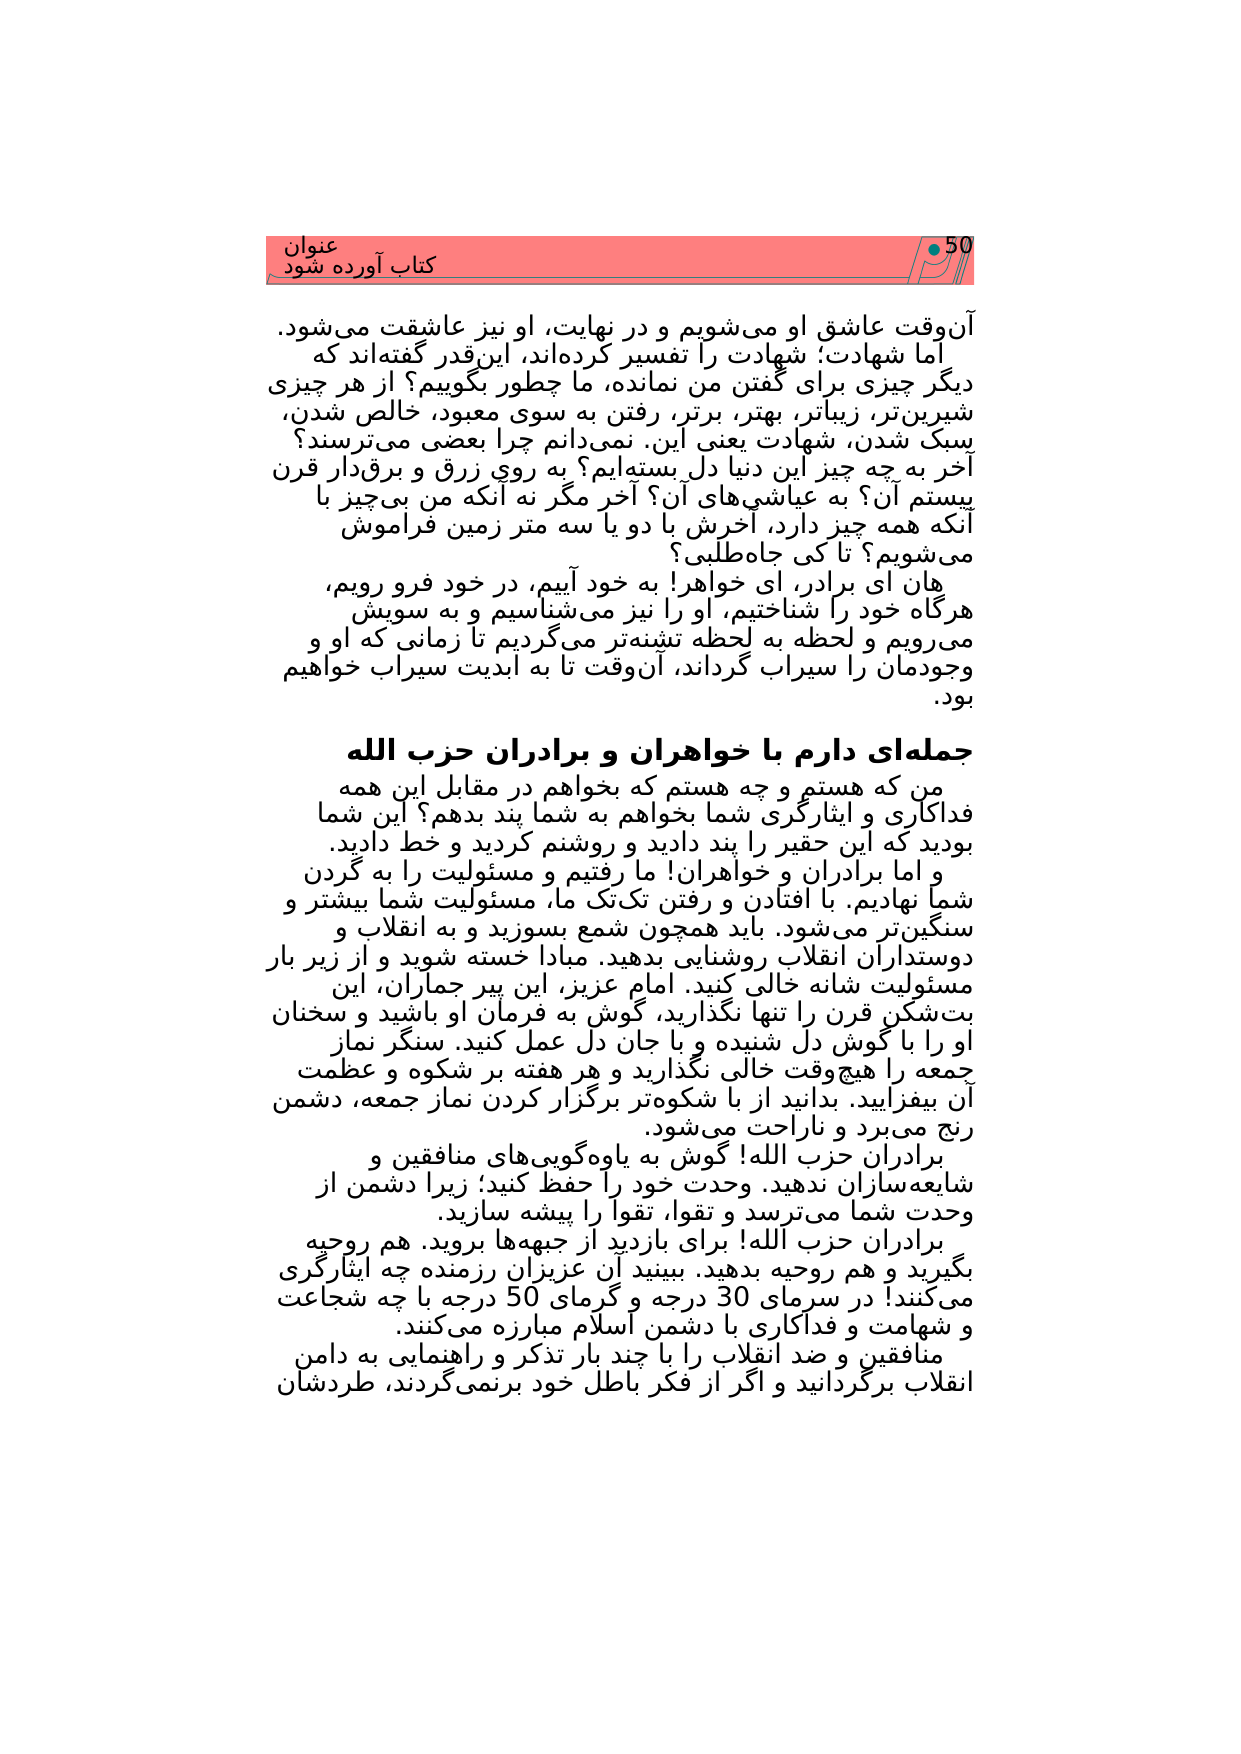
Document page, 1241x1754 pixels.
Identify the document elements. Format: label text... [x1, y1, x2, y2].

text اما شهادت؛ شهادت را تفسیر کرده‌اند، این‌قدر گفته‌اند که دیگر چیزی برای گفتن من نمانده، ما چطور بگوییم؟ از هر چیزی شیرین‌تر، زیباتر، بهتر، برتر، رفتن به سوی معبود، خالص شدن، سبک شدن، شهادت یعنی این. نمی‌دانم چرا بعضی می‌ترسند؟ آخر به چه چیز این دنیا دل بسته‌ایم؟ به روی زرق و برق‌دار قرن بیستم آن؟ به عیاشی‌های آن؟ آخر مگر نه آنکه من بی‌چیز با آنکه همه چیز دارد، آخرش با دو یا سه متر زمین فراموش می‌شویم؟ تا کی جاه‌طلبی؟ [266, 341, 974, 569]
text من که هستم و چه هستم که بخواهم در مقابل این همه فداکاری و ایثارگری شما بخواهم به شما پند بدهم؟ این شما بودید که این حقیر را پند دادید و روشنم کردید و خط دادید. [266, 772, 974, 858]
text برادران حزب الله! گوش به یاوه‌گویی‌های منافقین و شایعه‌سازان ندهید. وحدت خود را حفظ کنید؛ زیرا دشمن از وحدت شما می‌ترسد و تقوا، تقوا را پیشه سازید. [266, 1142, 974, 1227]
picture [962, 238, 969, 252]
picture [266, 236, 975, 285]
subtitle جمله‌ای دارم با خواهران و برادران حزب الله [266, 736, 974, 766]
text و اما برادران و خواهران! ما رفتیم و مسئولیت را به گردن شما نهادیم. با افتادن و رفتن تک‌تک ما، مسئولیت شما بیشتر و سنگین‌تر می‌شود. باید همچون شمع بسوزید و به انقلاب و دوستداران انقلاب روشنایی بدهید. مبادا خسته شوید و از زیر بار مسئولیت شانه خالی کنید. امام عزیز، این پیر جماران، این بت‌شکن قرن را تنها نگذارید، گوش به فرمان او باشید و سخنان او را با گوش دل شنیده و با جان دل عمل کنید. سنگر نماز جمعه را هیچ‌وقت خالی نگذارید و هر هفته بر شکوه و عظمت آن بیفزایید. بدانید از با شکوه‌تر برگزار کردن نماز جمعه، دشمن رنج می‌برد و ناراحت می‌شود. [266, 858, 974, 1142]
text هان ای برادر، ای خواهر! به خود آییم، در خود فرو رویم، هرگاه خود را شناختیم، او را نیز می‌شناسیم و به سویش می‌رویم و لحظه به لحظه تشنه‌تر می‌گردیم تا زمانی که او و وجودمان را سیراب گرداند، آن‌وقت تا به ابدیت سیراب خواهیم بود. [266, 569, 974, 711]
text برادران حزب الله! برای بازدید از جبهه‌ها بروید. هم روحیه بگیرید و هم روحیه بدهید. ببینید آن عزیزان رزمنده چه ایثارگری می‌کنند! در سرمای 30 درجه و گرمای 50 درجه با چه شجاعت و شهامت و فداکاری با دشمن اسلام مبارزه می‌کنند. [266, 1227, 974, 1341]
